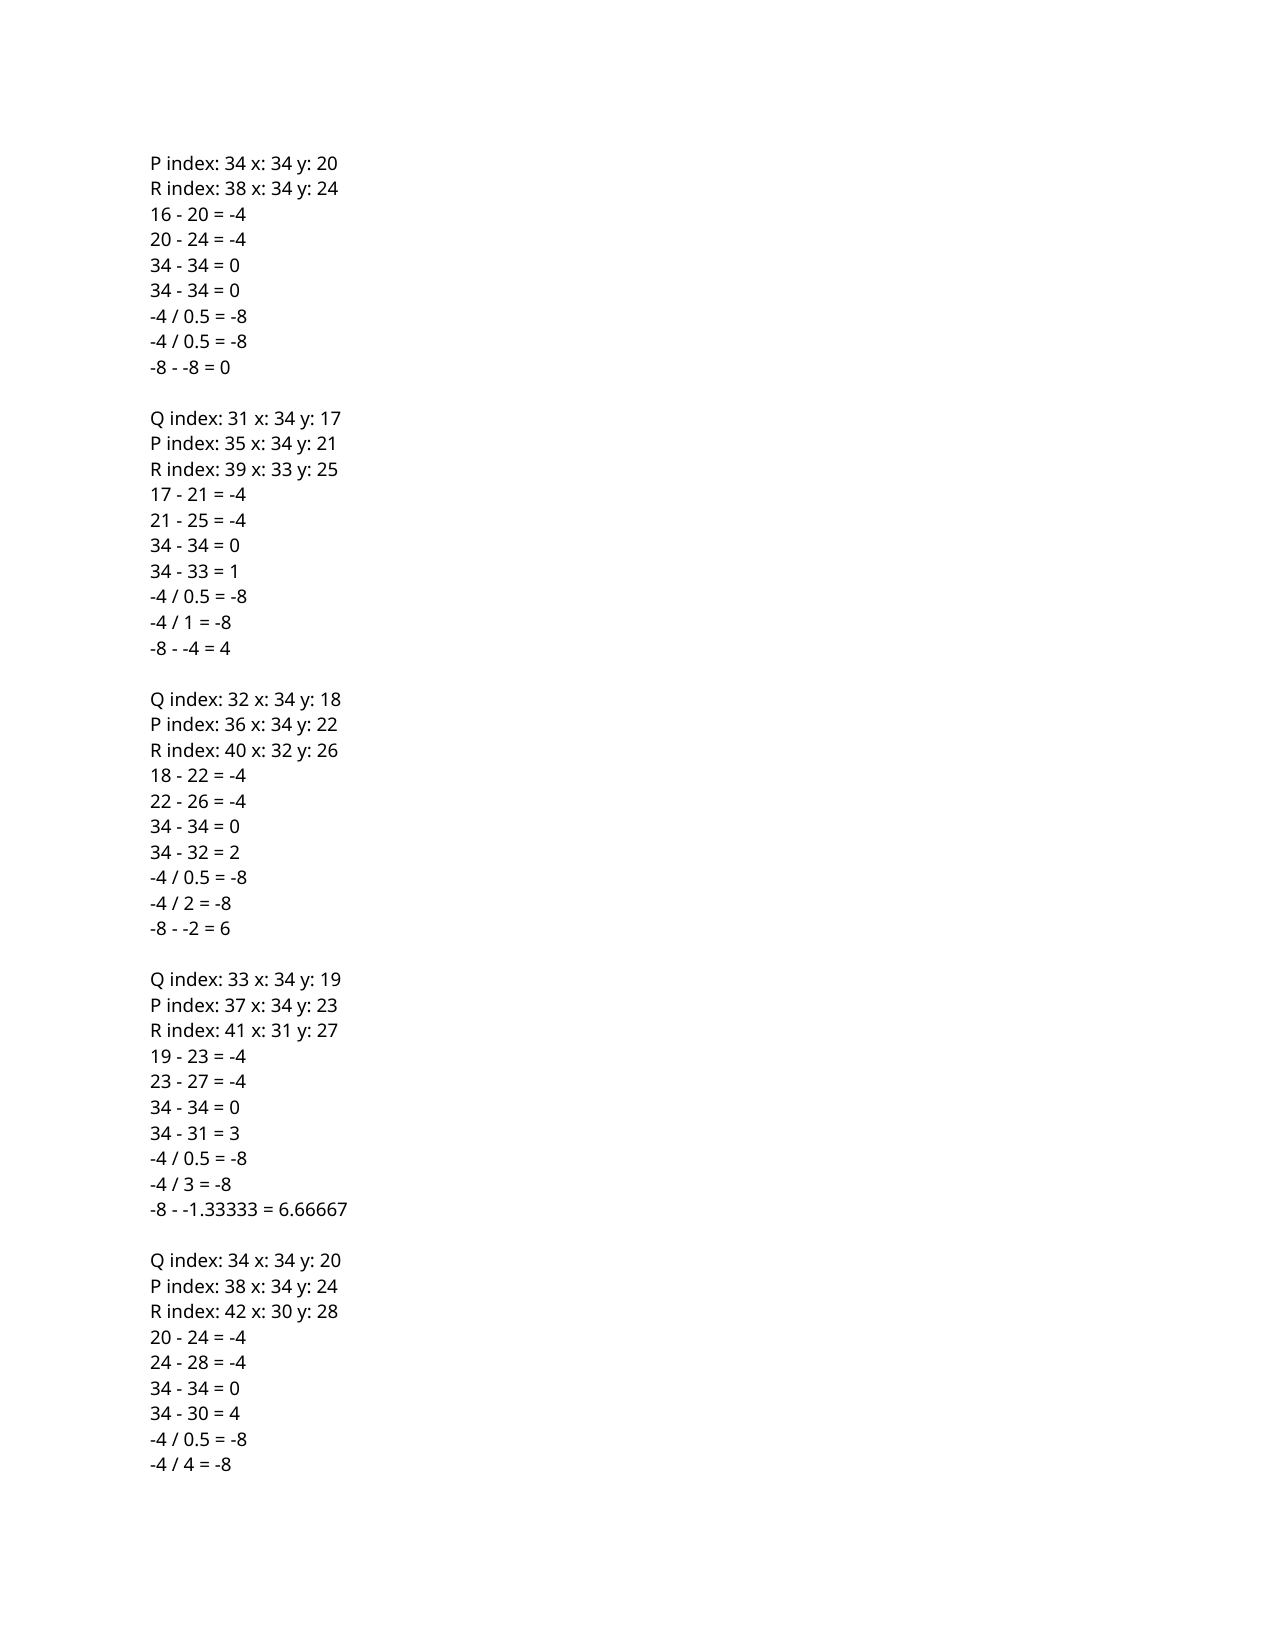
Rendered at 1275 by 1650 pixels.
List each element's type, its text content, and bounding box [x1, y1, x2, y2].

text -4 / 4 = -8 [150, 1452, 1125, 1477]
text -4 / 0.5 = -8 [150, 1426, 1125, 1452]
text 20 - 24 = -4 [150, 227, 1125, 252]
text R index: 42 x: 30 y: 28 [150, 1298, 1125, 1324]
text 20 - 24 = -4 [150, 1324, 1125, 1349]
text -4 / 2 = -8 [150, 890, 1125, 916]
text -4 / 3 = -8 [150, 1171, 1125, 1196]
text -8 - -4 = 4 [150, 635, 1125, 660]
text 19 - 23 = -4 [150, 1043, 1125, 1069]
text 34 - 34 = 0 [150, 533, 1125, 558]
text -8 - -1.33333 = 6.66667 [150, 1196, 1125, 1222]
text P index: 36 x: 34 y: 22 [150, 711, 1125, 737]
text 24 - 28 = -4 [150, 1349, 1125, 1375]
text P index: 34 x: 34 y: 20 [150, 150, 1125, 176]
text -8 - -8 = 0 [150, 354, 1125, 380]
text -4 / 0.5 = -8 [150, 584, 1125, 609]
text 34 - 33 = 1 [150, 558, 1125, 584]
text 34 - 34 = 0 [150, 278, 1125, 303]
text Q index: 31 x: 34 y: 17 [150, 405, 1125, 431]
text 34 - 34 = 0 [150, 813, 1125, 839]
text R index: 39 x: 33 y: 25 [150, 456, 1125, 482]
text 16 - 20 = -4 [150, 201, 1125, 227]
text 21 - 25 = -4 [150, 507, 1125, 533]
text -4 / 0.5 = -8 [150, 864, 1125, 890]
text Q index: 32 x: 34 y: 18 [150, 686, 1125, 711]
text P index: 38 x: 34 y: 24 [150, 1273, 1125, 1298]
text R index: 38 x: 34 y: 24 [150, 176, 1125, 201]
text 17 - 21 = -4 [150, 482, 1125, 507]
text 34 - 32 = 2 [150, 839, 1125, 864]
text P index: 37 x: 34 y: 23 [150, 992, 1125, 1018]
text R index: 40 x: 32 y: 26 [150, 737, 1125, 762]
text -4 / 0.5 = -8 [150, 1145, 1125, 1171]
text Q index: 33 x: 34 y: 19 [150, 967, 1125, 992]
text -4 / 0.5 = -8 [150, 329, 1125, 354]
text 34 - 34 = 0 [150, 1094, 1125, 1120]
text 34 - 34 = 0 [150, 1375, 1125, 1401]
text 34 - 30 = 4 [150, 1401, 1125, 1426]
text R index: 41 x: 31 y: 27 [150, 1018, 1125, 1043]
text P index: 35 x: 34 y: 21 [150, 431, 1125, 456]
text 22 - 26 = -4 [150, 788, 1125, 813]
text 18 - 22 = -4 [150, 762, 1125, 788]
text 23 - 27 = -4 [150, 1069, 1125, 1094]
text 34 - 34 = 0 [150, 252, 1125, 278]
text -4 / 0.5 = -8 [150, 303, 1125, 329]
text Q index: 34 x: 34 y: 20 [150, 1247, 1125, 1273]
text 34 - 31 = 3 [150, 1120, 1125, 1145]
text -8 - -2 = 6 [150, 916, 1125, 941]
text -4 / 1 = -8 [150, 609, 1125, 635]
